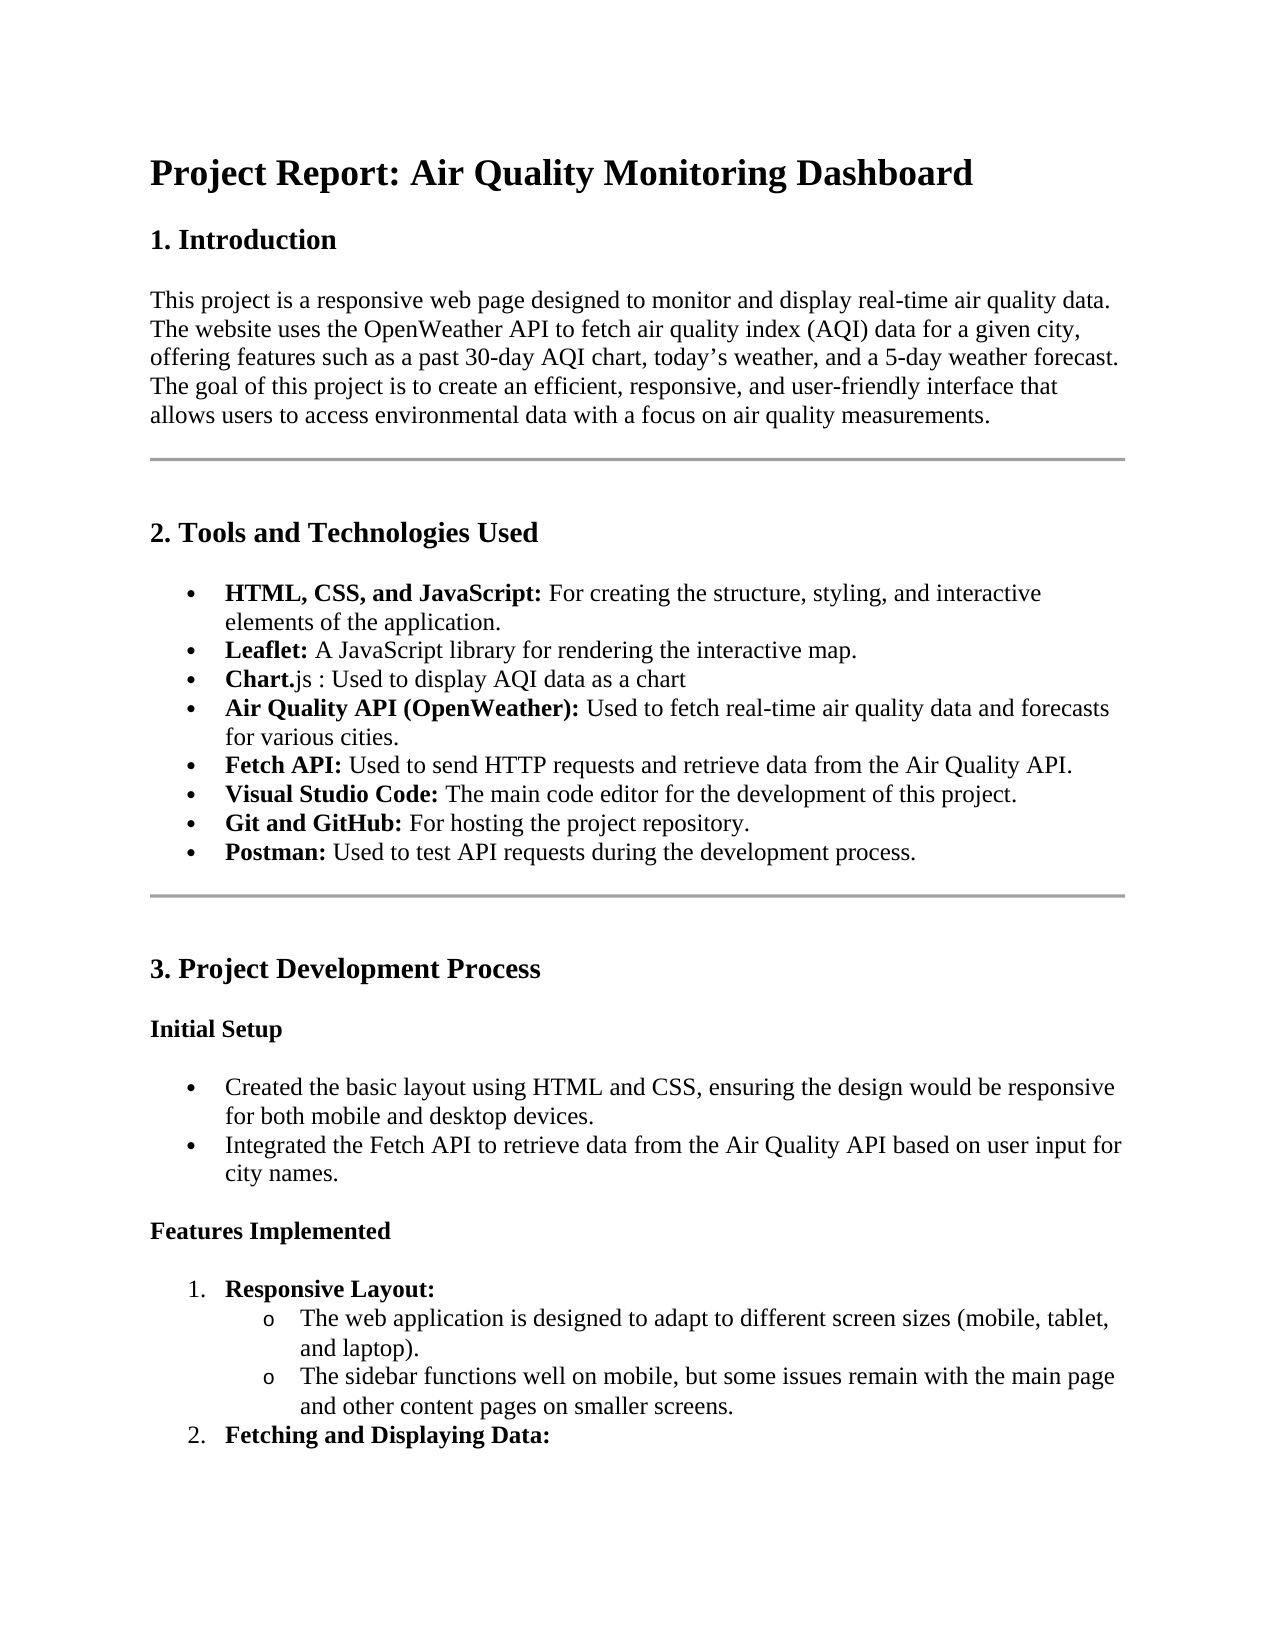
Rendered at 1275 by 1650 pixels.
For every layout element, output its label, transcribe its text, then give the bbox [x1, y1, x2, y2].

list Chart.js : Used to display AQI data as a chart [187, 664, 1125, 693]
text Project Report: Air Quality Monitoring Dashboard [150, 150, 1125, 193]
list Visual Studio Code: The main code editor for the development of this project. [187, 779, 1125, 808]
list HTML, CSS, and JavaScript: For creating the structure, styling, and interactive elements of the application. [187, 578, 1125, 635]
list Responsive Layout: [187, 1274, 1125, 1303]
list The web application is designed to adapt to different screen sizes (mobile, tablet, and laptop). [262, 1303, 1125, 1361]
list Air Quality API (OpenWeather): Used to fetch real-time air quality data and forecasts for various cities. [187, 693, 1125, 750]
list Leaflet: A JavaScript library for rendering the interactive map. [187, 635, 1125, 664]
list Fetch API: Used to send HTTP requests and retrieve data from the Air Quality API. [187, 750, 1125, 779]
text 2. Tools and Technologies Used [150, 515, 1125, 549]
text This project is a responsive web page designed to monitor and display real-time air quality data. The website uses the OpenWeather API to fetch air quality index (AQI) data for a given city, offering features such as a past 30-day AQI chart, today’s weather, and a 5-day weather forecast. The goal of this project is to create an efficient, responsive, and user-friendly interface that allows users to access environmental data with a focus on air quality measurements. [150, 285, 1125, 429]
list Postman: Used to test API requests during the development process. [187, 837, 1125, 865]
list Created the basic layout using HTML and CSS, ensuring the design would be responsive for both mobile and desktop devices. [187, 1072, 1125, 1130]
list Integrated the Fetch API to retrieve data from the Air Quality API based on user input for city names. [187, 1130, 1125, 1187]
text Features Implemented [150, 1216, 1125, 1245]
list Fetching and Displaying Data: [187, 1420, 1125, 1448]
list The sidebar functions well on mobile, but some issues remain with the main page and other content pages on smaller screens. [262, 1361, 1125, 1420]
text 1. Introduction [150, 222, 1125, 256]
text 3. Project Development Process [150, 952, 1125, 985]
text Initial Setup [150, 1014, 1125, 1043]
list Git and GitHub: For hosting the project repository. [187, 808, 1125, 837]
